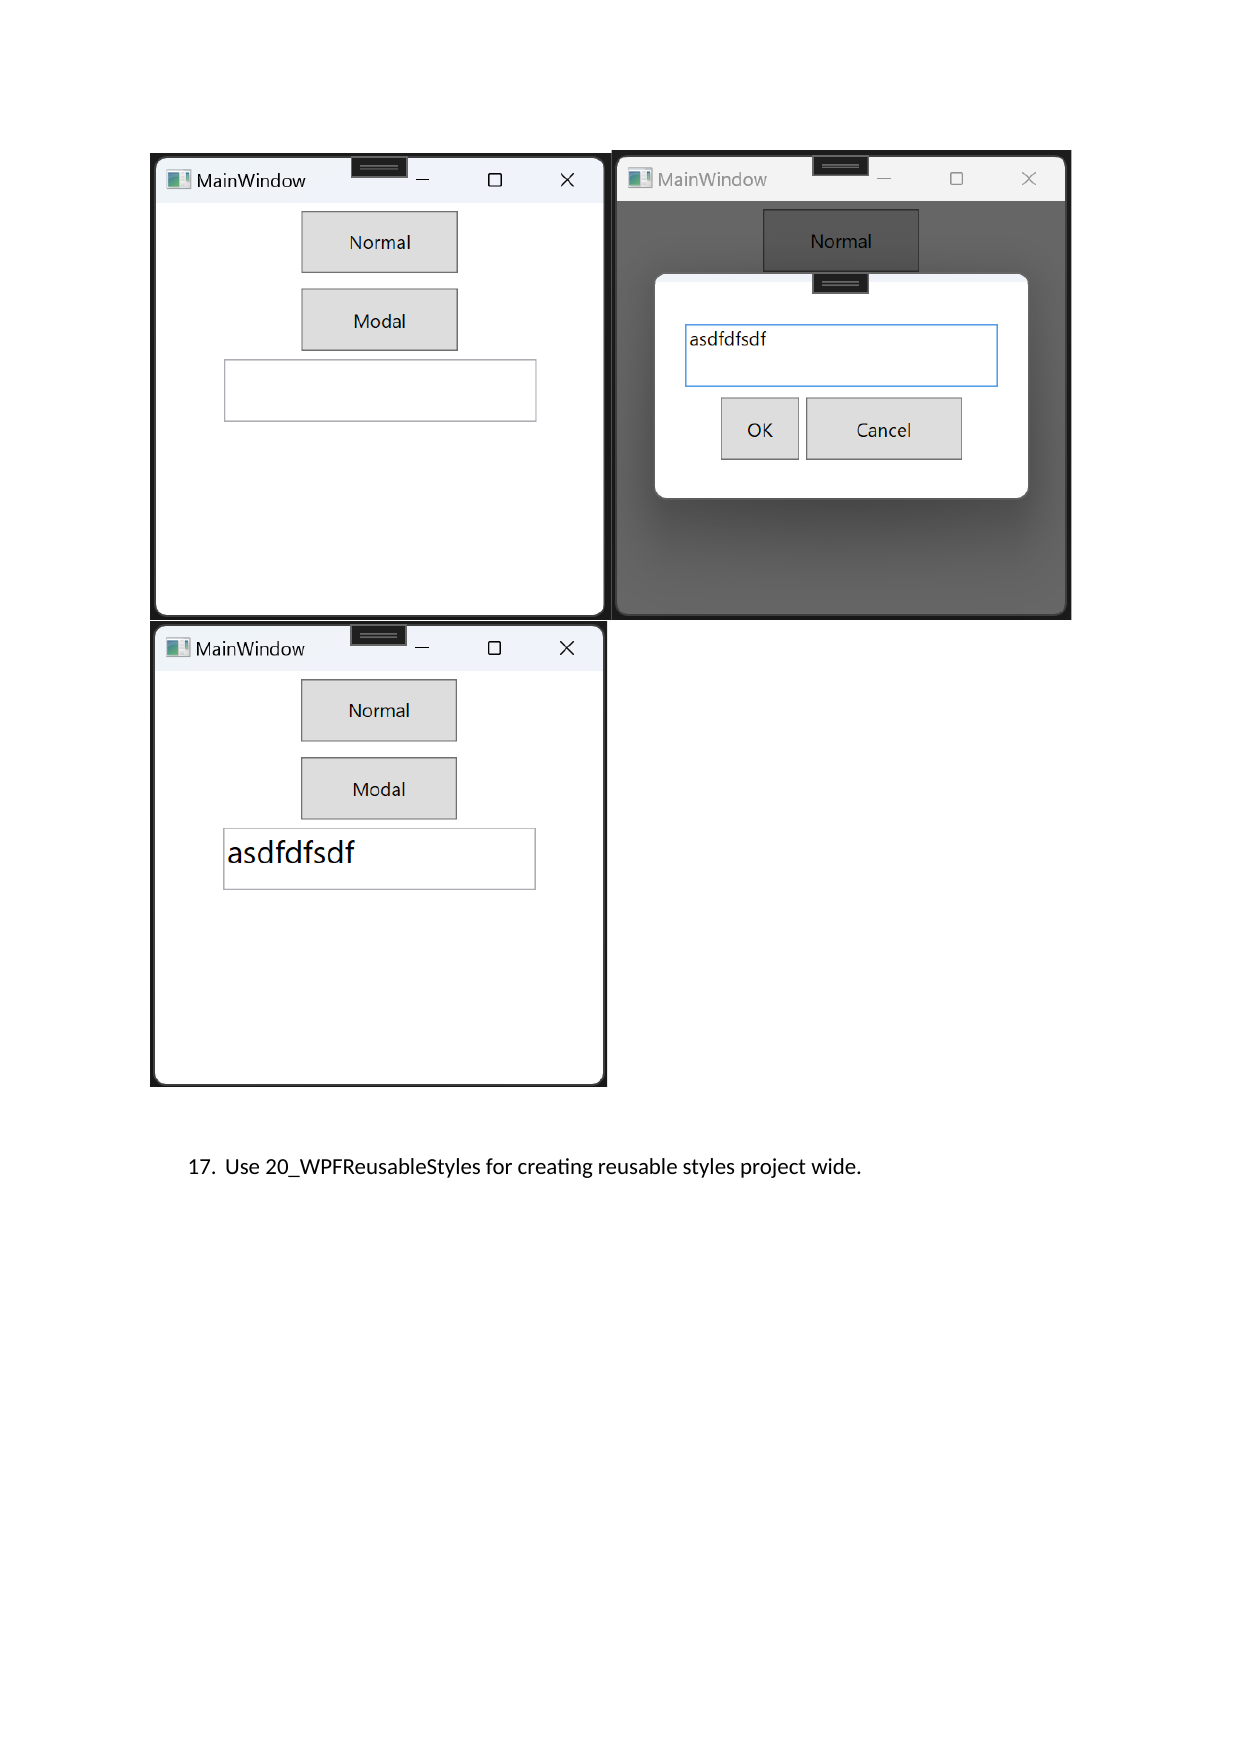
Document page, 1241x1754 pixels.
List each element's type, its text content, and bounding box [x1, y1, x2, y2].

picture [150, 150, 1072, 620]
list Use 20_WPFReusableStyles for creating reusable styles project wide. [187, 1152, 1090, 1180]
picture [150, 621, 608, 1087]
